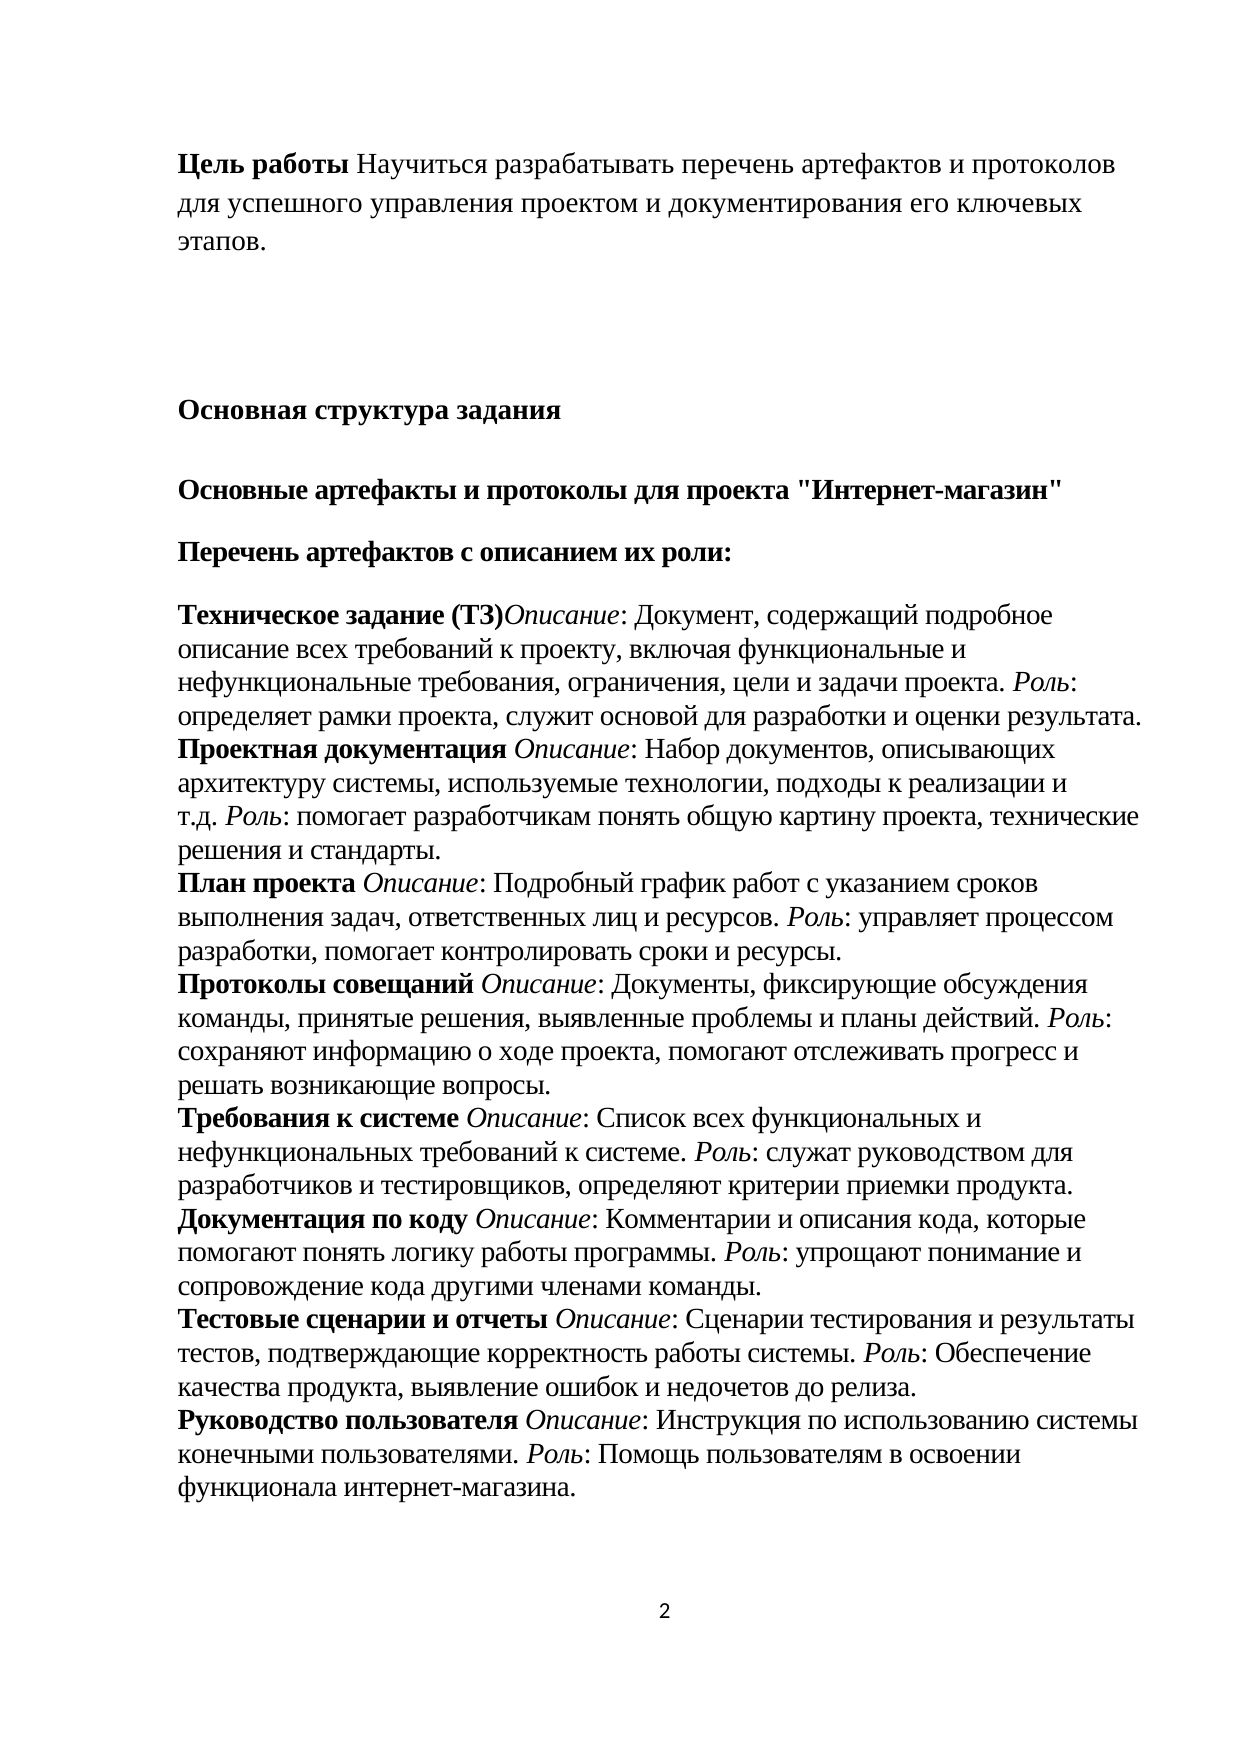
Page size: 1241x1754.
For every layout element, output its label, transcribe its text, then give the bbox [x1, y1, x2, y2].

text Основная структура задания [177, 392, 1152, 426]
text Протоколы совещаний Описание: Документы, фиксирующие обсуждения команды, принятые решения, выявленные проблемы и планы действий. Роль: сохраняют информацию о ходе проекта, помогают отслеживать прогресс и решать возникающие вопросы. [177, 966, 1152, 1100]
text Требования к системе Описание: Список всех функциональных и нефункциональных требований к системе. Роль: служат руководством для разработчиков и тестировщиков, определяют критерии приемки продукта. [177, 1100, 1152, 1201]
text План проекта Описание: Подробный график работ с указанием сроков выполнения задач, ответственных лиц и ресурсов. Роль: управляет процессом разработки, помогает контролировать сроки и ресурсы. [177, 866, 1152, 966]
text Техническое задание (ТЗ)Описание: Документ, содержащий подробное описание всех требований к проекту, включая функциональные и нефункциональные требования, ограничения, цели и задачи проекта. Роль: определяет рамки проекта, служит основой для разработки и оценки результата. [177, 597, 1152, 731]
text Документация по коду Описание: Комментарии и описания кода, которые помогают понять логику работы программы. Роль: упрощают понимание и сопровождение кода другими членами команды. [177, 1201, 1152, 1302]
text Проектная документация Описание: Набор документов, описывающих архитектуру системы, используемые технологии, подходы к реализации и т.д. Роль: помогает разработчикам понять общую картину проекта, технические решения и стандарты. [177, 731, 1152, 866]
text Основные артефакты и протоколы для проекта "Интернет-магазин" [177, 472, 1152, 505]
text Тестовые сценарии и отчеты Описание: Сценарии тестирования и результаты тестов, подтверждающие корректность работы системы. Роль: Обеспечение качества продукта, выявление ошибок и недочетов до релиза. [177, 1302, 1152, 1402]
text Перечень артефактов с описанием их роли: [177, 534, 1152, 568]
text Цель работы Научиться разрабатывать перечень артефактов и протоколов для успешного управления проектом и документирования его ключевых этапов. [177, 146, 1152, 257]
